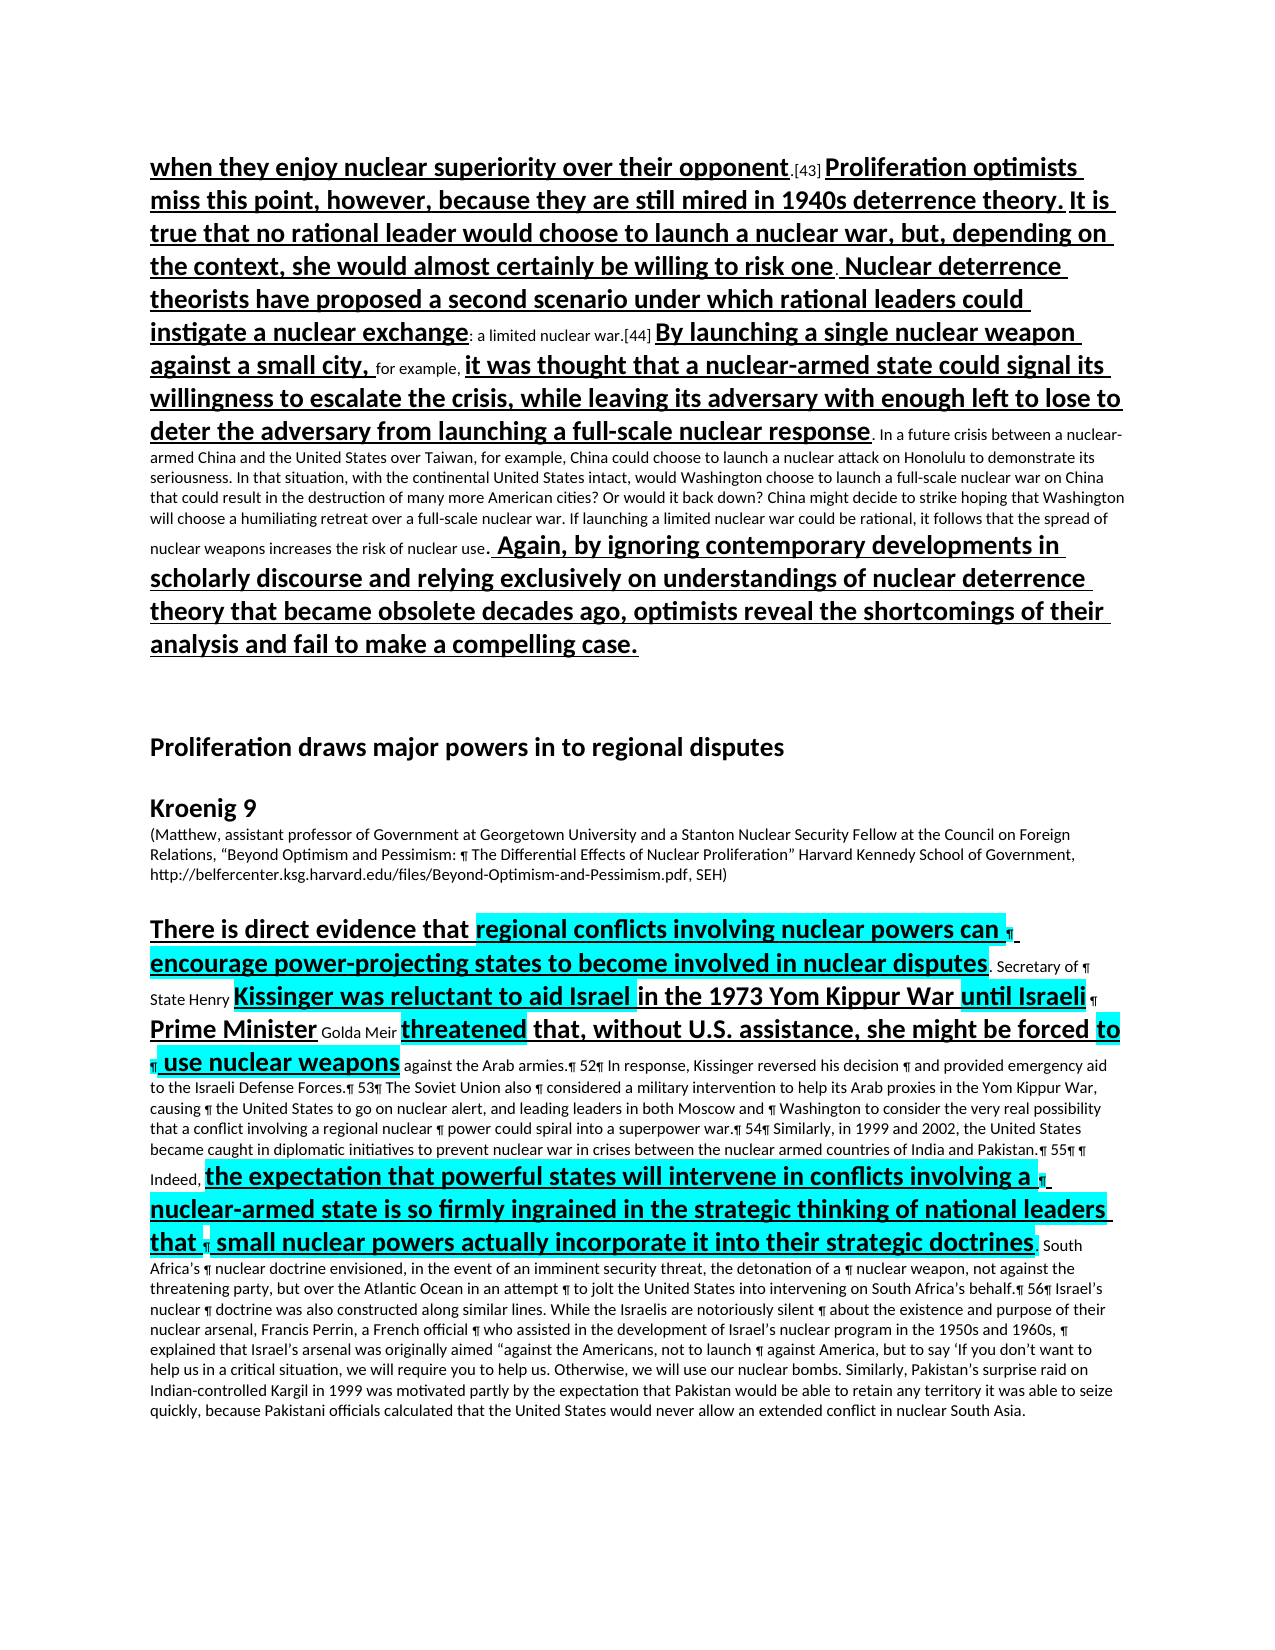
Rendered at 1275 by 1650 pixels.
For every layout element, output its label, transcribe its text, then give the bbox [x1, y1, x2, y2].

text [150, 150, 1125, 661]
text Kroenig 9 [150, 791, 1125, 824]
text (Matthew, assistant professor of Government at Georgetown University and a Stanton Nuclear Security Fellow at the Council on Foreign Relations, “Beyond Optimism and Pessimism: ¶ The Differential Effects of Nuclear Proliferation” Harvard Kennedy School of Government, http://belfercenter.ksg.harvard.edu/files/Beyond-Optimism-and-Pessimism.pdf, SEH) [150, 824, 1125, 885]
text There is direct evidence that regional conflicts involving nuclear powers can ¶ encourage power-projecting states to become involved in nuclear disputes. Secretary of ¶ State Henry Kissinger was reluctant to aid Israel in the 1973 Yom Kippur War until Israeli ¶ Prime Minister Golda Meir threatened that, without U.S. assistance, she might be forced to ¶ use nuclear weapons against the Arab armies.¶ 52¶ In response, Kissinger reversed his decision ¶ and provided emergency aid to the Israeli Defense Forces.¶ 53¶ The Soviet Union also ¶ considered a military intervention to help its Arab proxies in the Yom Kippur War, causing ¶ the United States to go on nuclear alert, and leading leaders in both Moscow and ¶ Washington to consider the very real possibility that a conflict involving a regional nuclear ¶ power could spiral into a superpower war.¶ 54¶ Similarly, in 1999 and 2002, the United States became caught in diplomatic initiatives to prevent nuclear war in crises between the nuclear armed countries of India and Pakistan.¶ 55¶ ¶ Indeed, the expectation that powerful states will intervene in conflicts involving a ¶ nuclear-armed state is so firmly ingrained in the strategic thinking of national leaders that ¶ small nuclear powers actually incorporate it into their strategic doctrines. South Africa’s ¶ nuclear doctrine envisioned, in the event of an imminent security threat, the detonation of a ¶ nuclear weapon, not against the threatening party, but over the Atlantic Ocean in an attempt ¶ to jolt the United States into intervening on South Africa’s behalf.¶ 56¶ Israel’s nuclear ¶ doctrine was also constructed along similar lines. While the Israelis are notoriously silent ¶ about the existence and purpose of their nuclear arsenal, Francis Perrin, a French official ¶ who assisted in the development of Israel’s nuclear program in the 1950s and 1960s, ¶ explained that Israel’s arsenal was originally aimed “against the Americans, not to launch ¶ against America, but to say ‘If you don’t want to help us in a critical situation, we will require you to help us. Otherwise, we will use our nuclear bombs. Similarly, Pakistan’s surprise raid on Indian-controlled Kargil in 1999 was motivated partly by the expectation that Pakistan would be able to retain any territory it was able to seize quickly, because Pakistani officials calculated that the United States would never allow an extended conflict in nuclear South Asia. [150, 913, 1125, 1421]
subtitle Proliferation draws major powers in to regional disputes [150, 730, 1125, 763]
